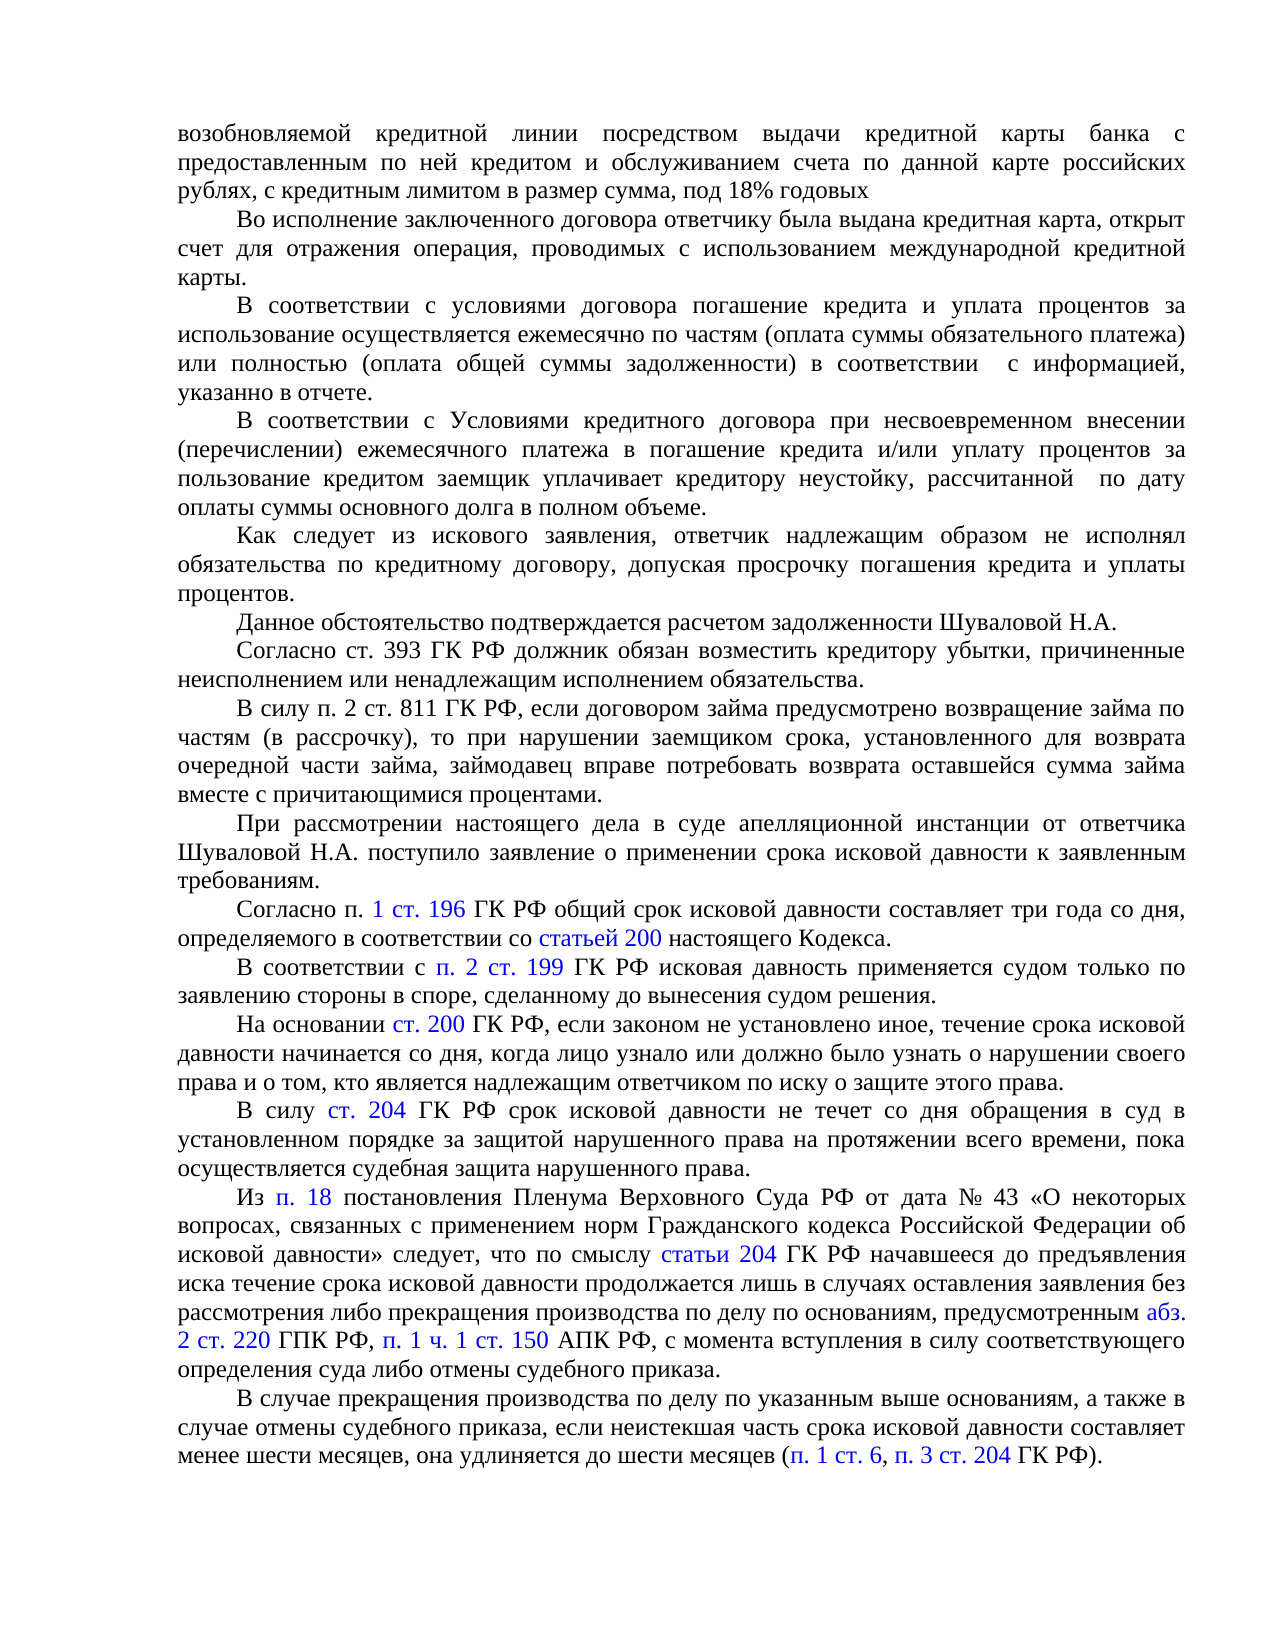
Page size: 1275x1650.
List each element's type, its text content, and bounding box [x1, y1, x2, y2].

text В соответствии с условиями договора погашение кредита и уплата процентов за использование осуществляется ежемесячно по частям (оплата суммы обязательного платежа) или полностью (оплата общей суммы задолженности) в соответствии с информацией, указанно в отчете. [177, 291, 1186, 406]
text Согласно п. 1 ст. 196 ГК РФ общий срок исковой давности составляет три года со дня, определяемого в соответствии со статьей 200 настоящего Кодекса. [177, 894, 1186, 952]
text Из п. 18 постановления Пленума Верховного Суда РФ от дата № 43 «О некоторых вопросах, связанных с применением норм Гражданского кодекса Российской Федерации об исковой давности» следует, что по смыслу статьи 204 ГК РФ начавшееся до предъявления иска течение срока исковой давности продолжается лишь в случаях оставления заявления без рассмотрения либо прекращения производства по делу по основаниям, предусмотренным абз. 2 ст. 220 ГПК РФ, п. 1 ч. 1 ст. 150 АПК РФ, с момента вступления в силу соответствующего определения суда либо отмены судебного приказа. [177, 1182, 1186, 1383]
text В силу п. 2 ст. 811 ГК РФ, если договором займа предусмотрено возвращение займа по частям (в рассрочку), то при нарушении заемщиком срока, установленного для возврата очередной части займа, займодавец вправе потребовать возврата оставшейся сумма займа вместе с причитающимися процентами. [177, 693, 1186, 808]
text В случае прекращения производства по делу по указанным выше основаниям, а также в случае отмены судебного приказа, если неистекшая часть срока исковой давности составляет менее шести месяцев, она удлиняется до шести месяцев (п. 1 ст. 6, п. 3 ст. 204 ГК РФ). [177, 1383, 1186, 1469]
text Данное обстоятельство подтверждается расчетом задолженности Шуваловой Н.А. [177, 607, 1186, 636]
text При рассмотрении настоящего дела в суде апелляционной инстанции от ответчика Шуваловой Н.А. поступило заявление о применении срока исковой давности к заявленным требованиям. [177, 808, 1186, 894]
text На основании ст. 200 ГК РФ, если законом не установлено иное, течение срока исковой давности начинается со дня, когда лицо узнало или должно было узнать о нарушении своего права и о том, кто является надлежащим ответчиком по иску о защите этого права. [177, 1009, 1186, 1096]
text В силу ст. 204 ГК РФ срок исковой давности не течет со дня обращения в суд в установленном порядке за защитой нарушенного права на протяжении всего времени, пока осуществляется судебная защита нарушенного права. [177, 1096, 1186, 1182]
text В соответствии с Условиями кредитного договора при несвоевременном внесении (перечислении) ежемесячного платежа в погашение кредита и/или уплату процентов за пользование кредитом заемщик уплачивает кредитору неустойку, рассчитанной по дату оплаты суммы основного долга в полном объеме. [177, 406, 1186, 521]
text Во исполнение заключенного договора ответчику была выдана кредитная карта, открыт счет для отражения операция, проводимых с использованием международной кредитной карты. [177, 204, 1186, 291]
text Как следует из искового заявления, ответчик надлежащим образом не исполнял обязательства по кредитному договору, допуская просрочку погашения кредита и уплаты процентов. [177, 521, 1186, 607]
text Согласно ст. 393 ГК РФ должник обязан возместить кредитору убытки, причиненные неисполнением или ненадлежащим исполнением обязательства. [177, 636, 1186, 693]
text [177, 118, 1186, 204]
text В соответствии с п. 2 ст. 199 ГК РФ исковая давность применяется судом только по заявлению стороны в споре, сделанному до вынесения судом решения. [177, 952, 1186, 1009]
